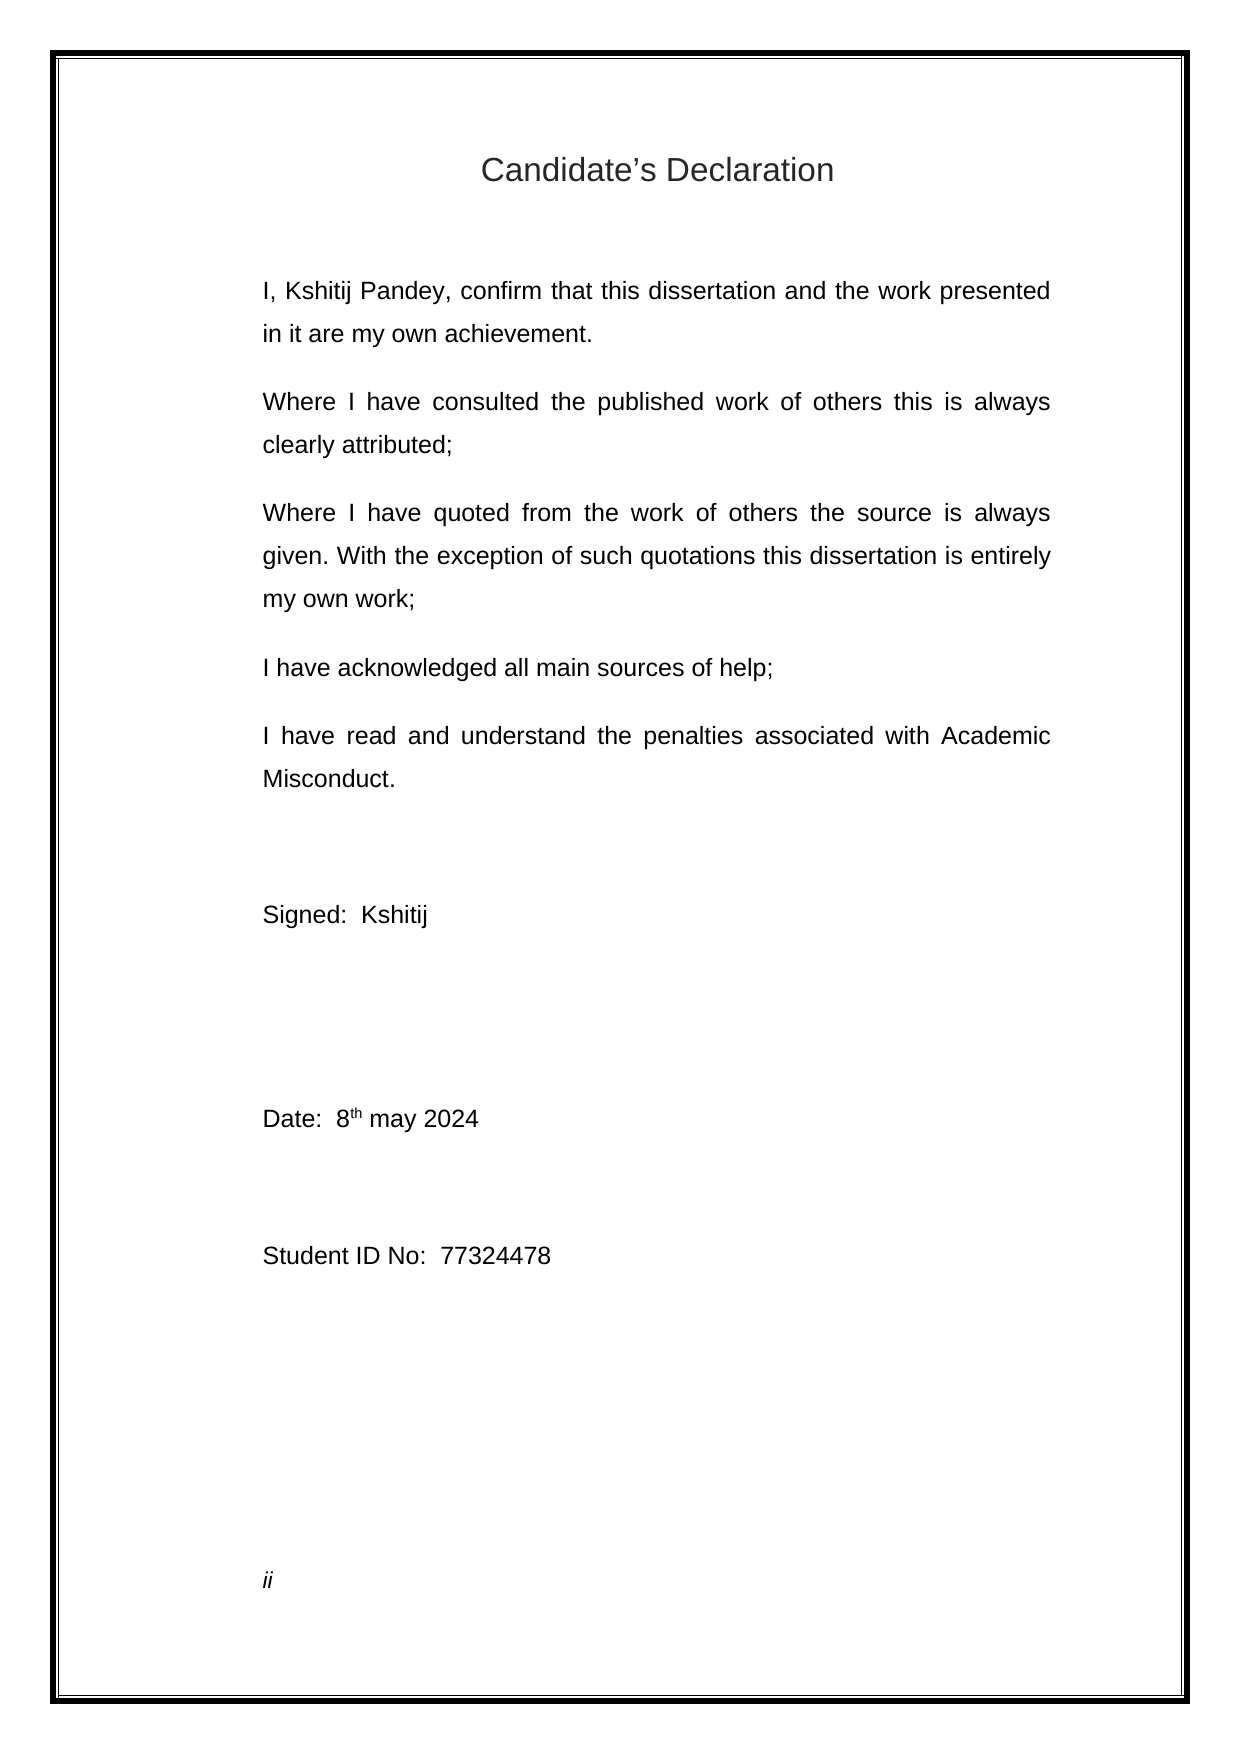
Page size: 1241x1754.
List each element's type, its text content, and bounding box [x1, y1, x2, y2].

text Where I have quoted from the work of others the source is always given. With the exception of such quotations this dissertation is entirely my own work; [262, 498, 1053, 613]
text Date: 8th may 2024 [262, 1104, 1053, 1133]
text Student ID No: 77324478 [262, 1241, 1053, 1269]
text I have acknowledged all main sources of help; [262, 653, 1053, 681]
text Where I have consulted the published work of others this is always clearly attributed; [262, 387, 1053, 459]
text Signed: Kshitij [262, 900, 1053, 929]
text I have read and understand the penalties associated with Academic Misconduct. [262, 721, 1053, 793]
text I, Kshitij Pandey, confirm that this dissertation and the work presented in it are my own achievement. [262, 276, 1053, 348]
subtitle Candidate’s Declaration [262, 150, 1053, 188]
